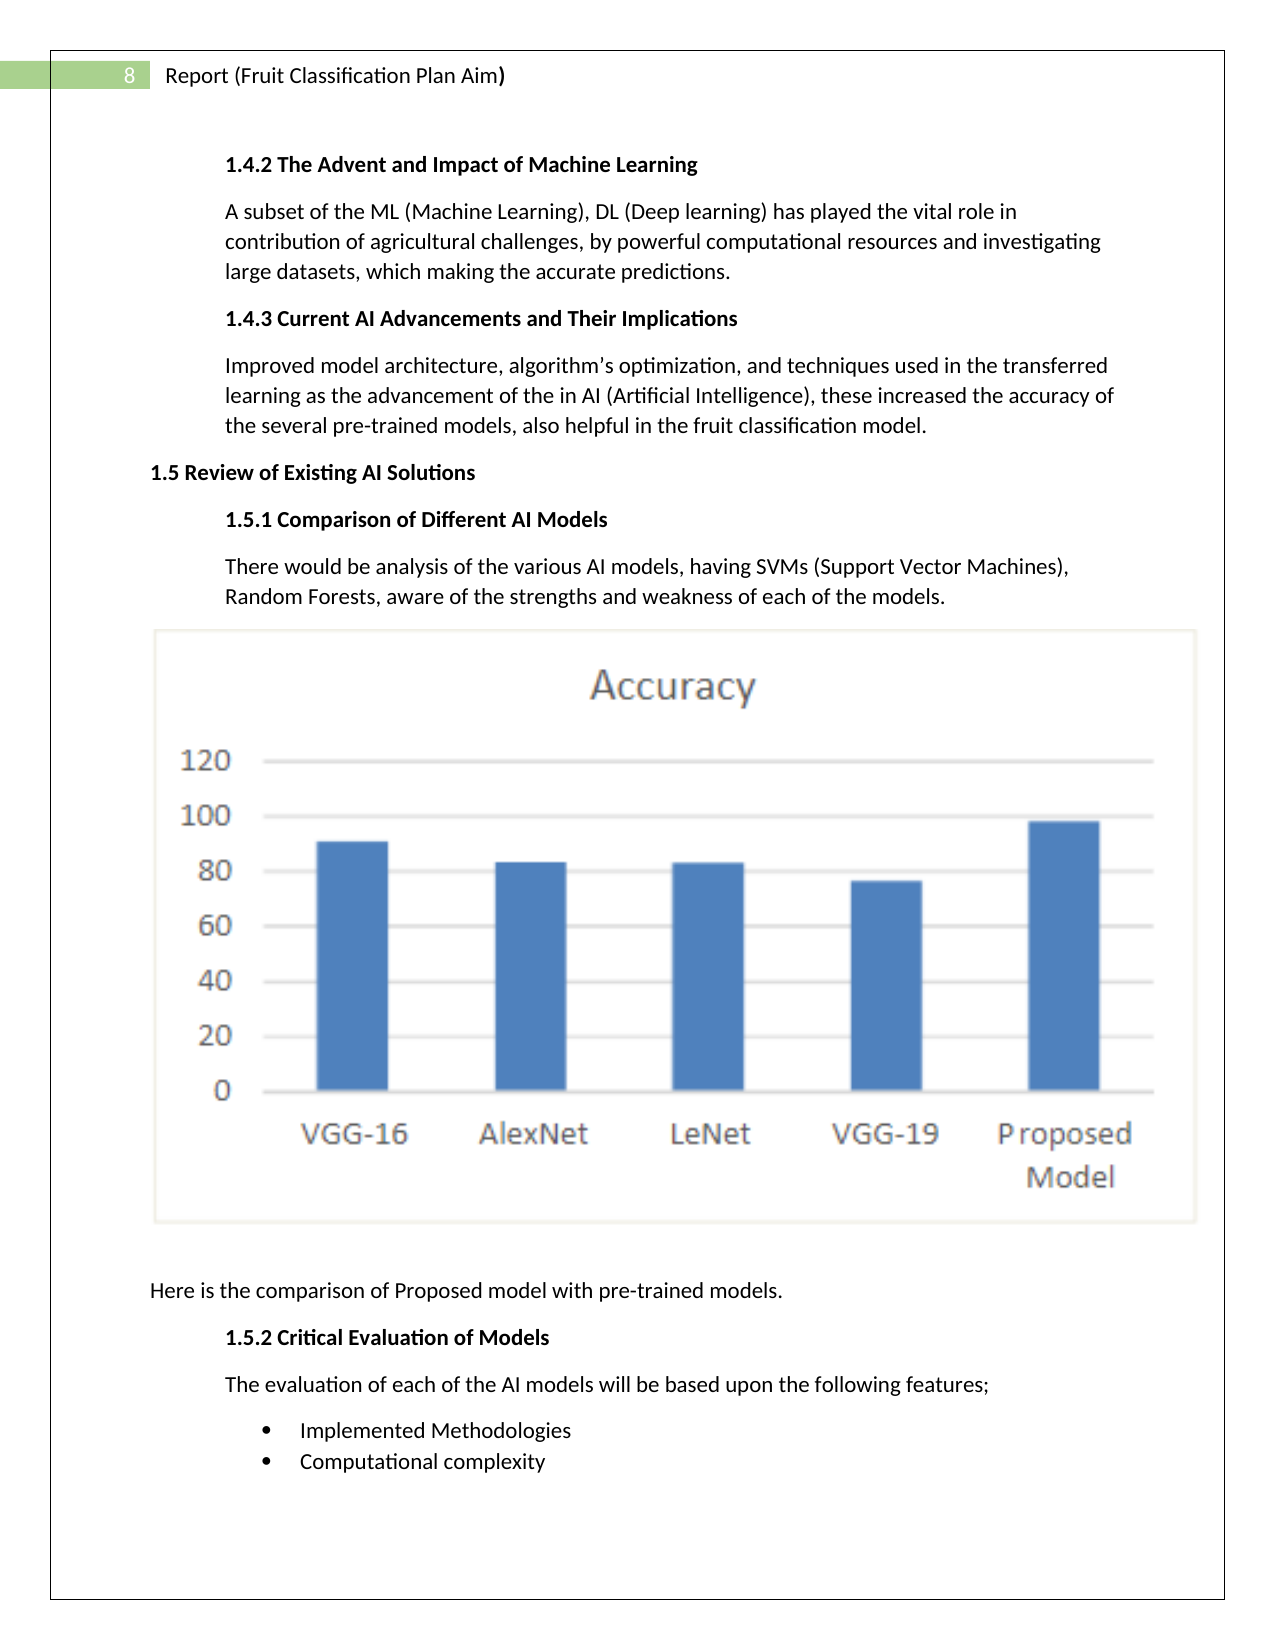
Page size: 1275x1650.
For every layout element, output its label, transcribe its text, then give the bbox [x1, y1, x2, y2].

text Here is the comparison of Proposed model with pre-trained models. [150, 1276, 1125, 1304]
list Computational complexity [262, 1447, 1125, 1475]
text There would be analysis of the various AI models, having SVMs (Support Vector Machines), Random Forests, aware of the strengths and weakness of each of the models. [225, 552, 1125, 610]
text 1.5.2 Critical Evaluation of Models [225, 1323, 1125, 1351]
text Improved model architecture, algorithm’s optimization, and techniques used in the transferred learning as the advancement of the in AI (Artificial Intelligence), these increased the accuracy of the several pre-trained models, also helpful in the fruit classification model. [225, 351, 1125, 439]
text A subset of the ML (Machine Learning), DL (Deep learning) has played the vital role in contribution of agricultural challenges, by powerful computational resources and investigating large datasets, which making the accurate predictions. [225, 197, 1125, 285]
picture [150, 629, 1212, 1257]
text 1.5 Review of Existing AI Solutions [150, 458, 1125, 486]
text 1.4.2 The Advent and Impact of Machine Learning [225, 150, 1125, 178]
text The evaluation of each of the AI models will be based upon the following features; [225, 1370, 1125, 1398]
text 1.5.1 Comparison of Different AI Models [225, 505, 1125, 533]
list Implemented Methodologies [262, 1417, 1125, 1444]
text 1.4.3 Current AI Advancements and Their Implications [225, 304, 1125, 332]
